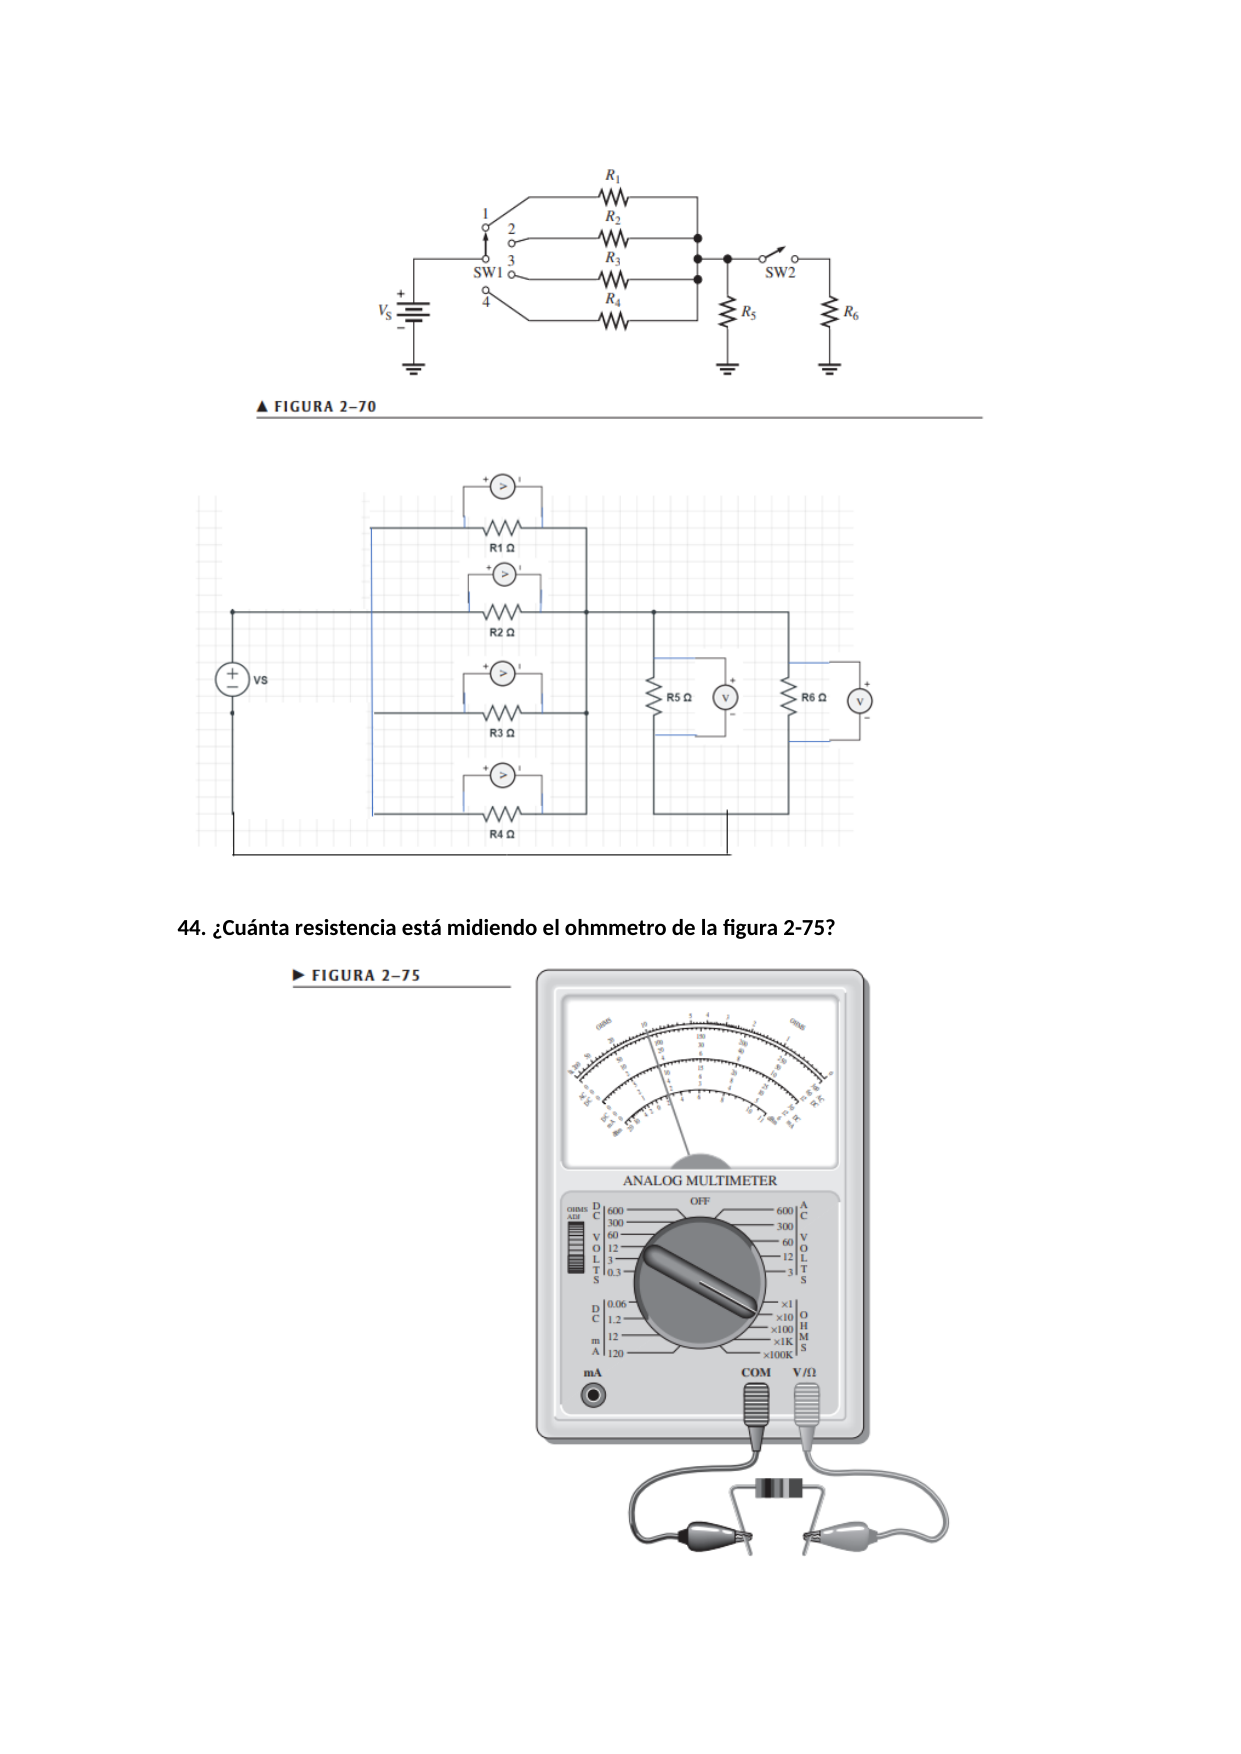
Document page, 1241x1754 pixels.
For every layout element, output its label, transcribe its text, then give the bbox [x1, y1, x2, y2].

picture [177, 445, 903, 894]
picture [287, 959, 954, 1557]
picture [244, 147, 996, 427]
text 44. ¿Cuánta resistencia está midiendo el ohmmetro de la figura 2-75? [177, 913, 1063, 941]
